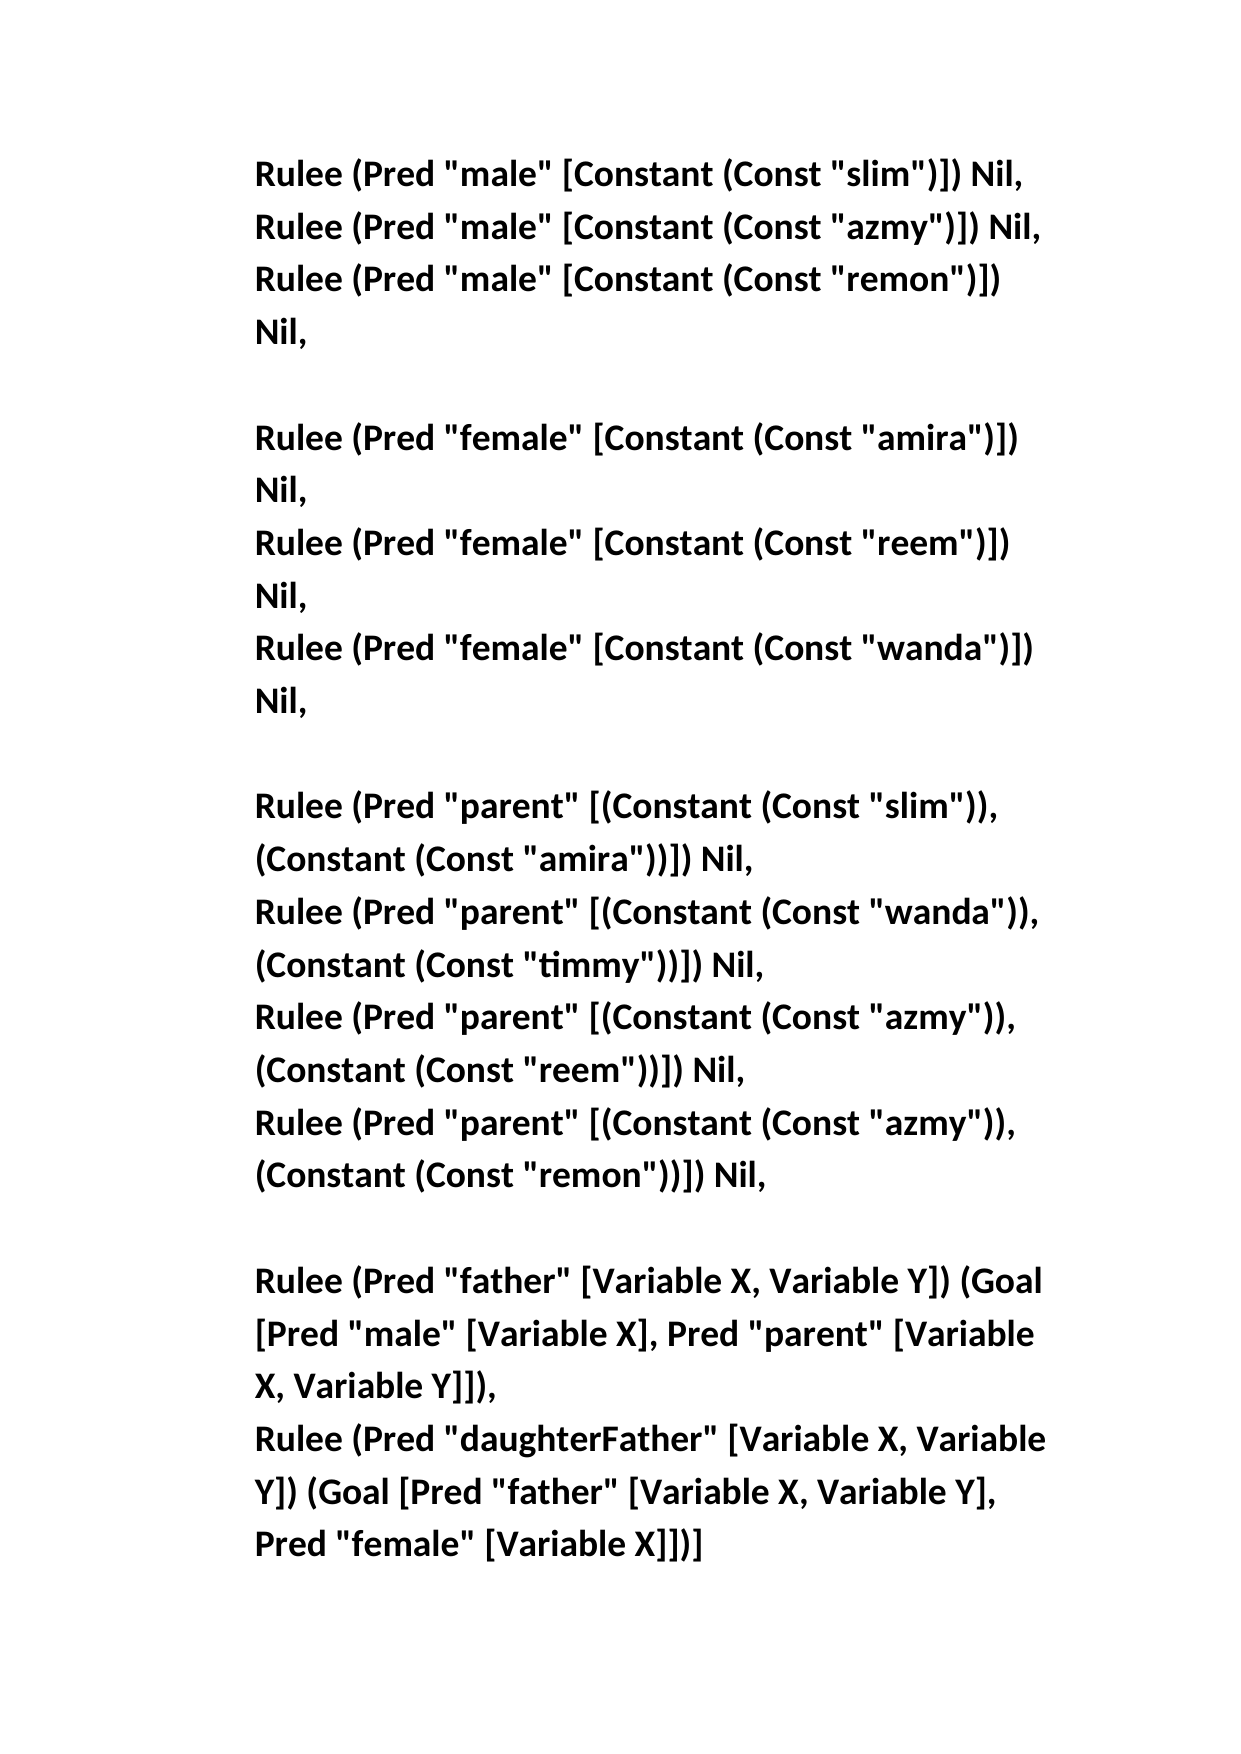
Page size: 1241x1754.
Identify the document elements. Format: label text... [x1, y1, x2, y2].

list Rulee (Pred "male" [Constant (Const "slim")]) Nil, [254, 150, 1053, 196]
list Rulee (Pred "parent" [(Constant (Const "slim")),(Constant (Const "amira"))]) Nil, [254, 782, 1053, 881]
list Rulee (Pred "female" [Constant (Const "reem")]) Nil, [254, 519, 1053, 617]
list Rulee (Pred "daughterFather" [Variable X, Variable Y]) (Goal [Pred "father" [Variable X, Variable Y], Pred "female" [Variable X]])] [254, 1415, 1053, 1566]
list Rulee (Pred "male" [Constant (Const "remon")]) Nil, [254, 255, 1053, 354]
list Rulee (Pred "parent" [(Constant (Const "azmy")),(Constant (Const "reem"))]) Nil, [254, 993, 1053, 1092]
list Rulee (Pred "male" [Constant (Const "azmy")]) Nil, [254, 203, 1053, 248]
list Rulee (Pred "parent" [(Constant (Const "wanda")),(Constant (Const "timmy"))]) Nil, [254, 888, 1053, 986]
list Rulee (Pred "female" [Constant (Const "wanda")]) Nil, [254, 624, 1053, 723]
list Rulee (Pred "parent" [(Constant (Const "azmy")),(Constant (Const "remon"))]) Nil, [254, 1099, 1053, 1197]
list Rulee (Pred "father" [Variable X, Variable Y]) (Goal [Pred "male" [Variable X], Pred "parent" [Variable X, Variable Y]]), [254, 1257, 1053, 1408]
list Rulee (Pred "female" [Constant (Const "amira")]) Nil, [254, 413, 1053, 512]
